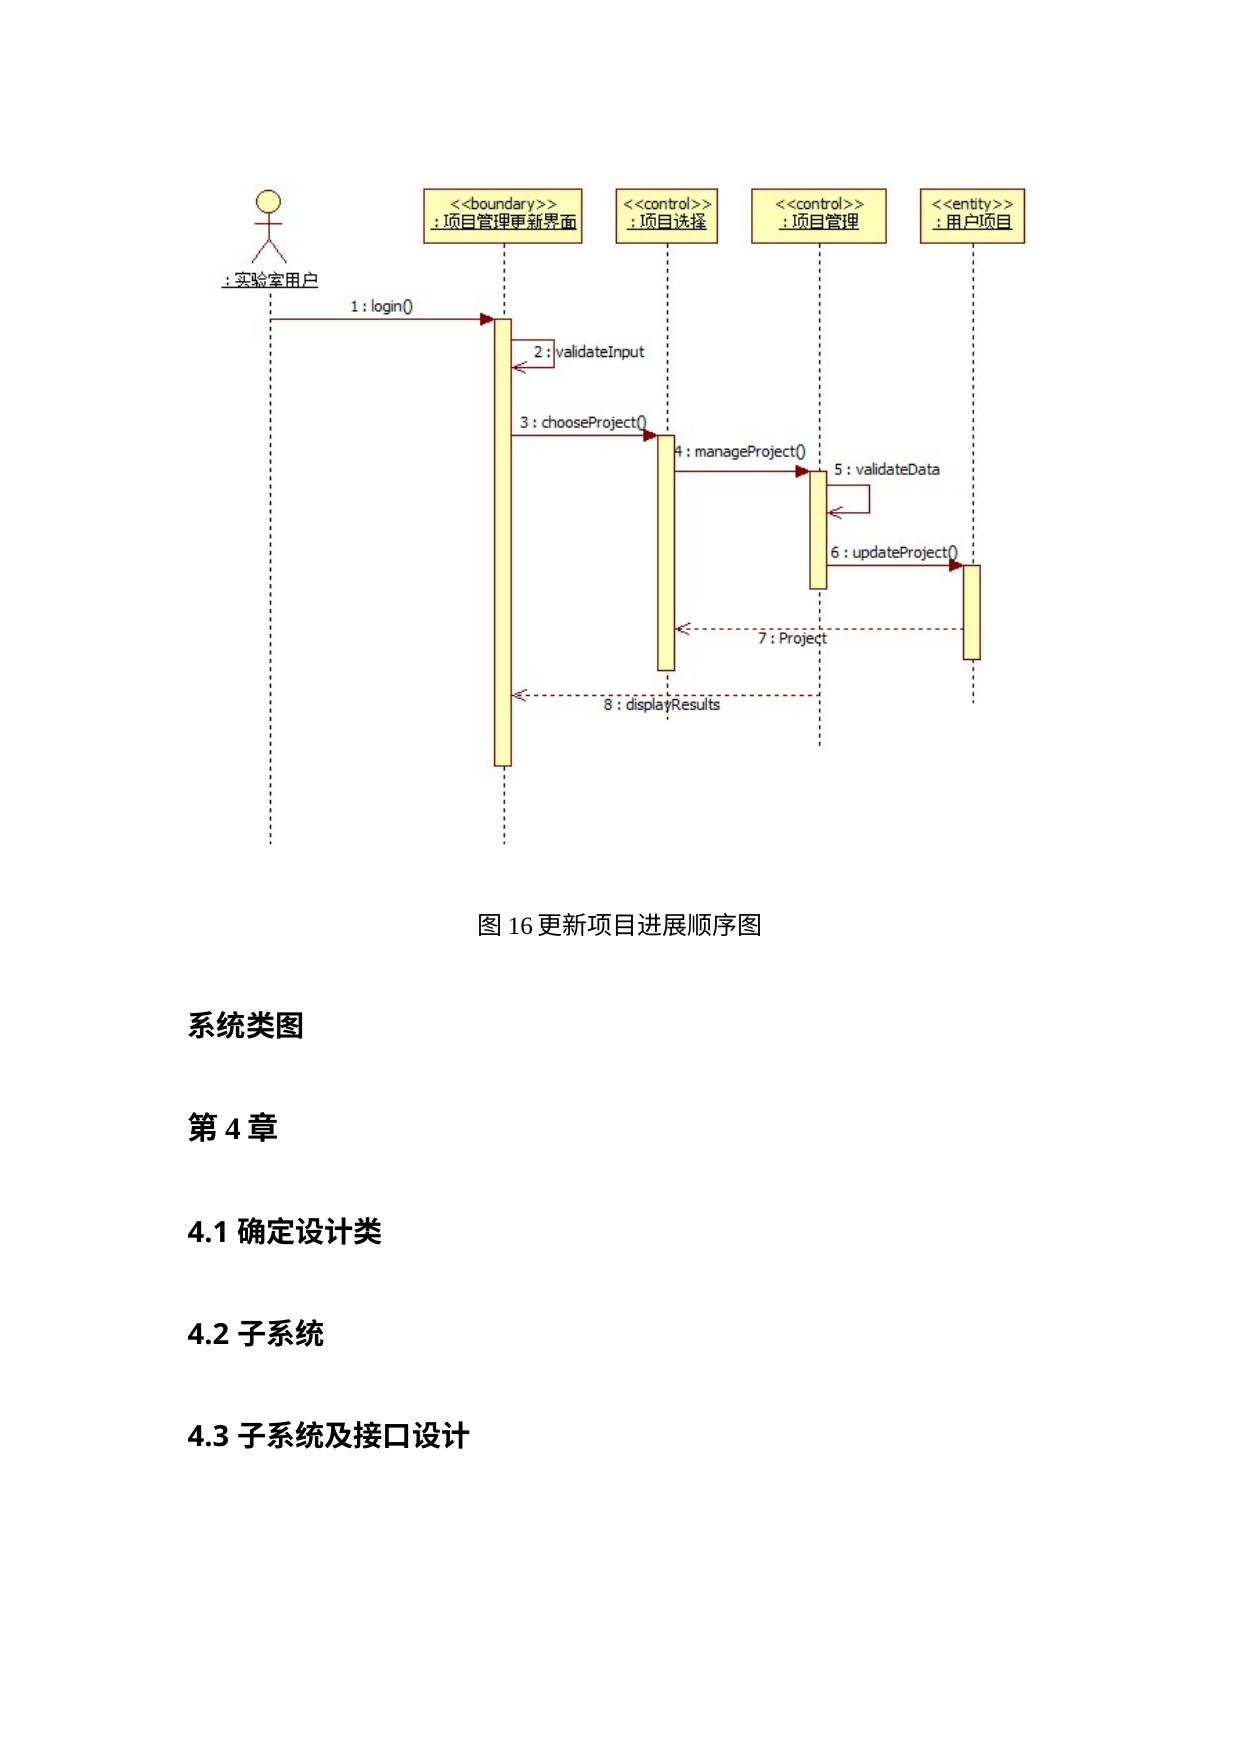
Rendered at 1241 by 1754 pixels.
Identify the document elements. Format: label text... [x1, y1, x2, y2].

subtitle 4.1 确定设计类 [187, 1197, 1053, 1262]
subtitle 4.3 子系统及接口设计 [187, 1402, 1053, 1467]
subtitle 4.2 子系统 [187, 1299, 1053, 1364]
subtitle 系统类图 [187, 991, 1053, 1056]
subtitle 第4章 [187, 1093, 1053, 1158]
picture [187, 162, 1053, 872]
text 图16更新项目进展顺序图 [187, 891, 1053, 956]
